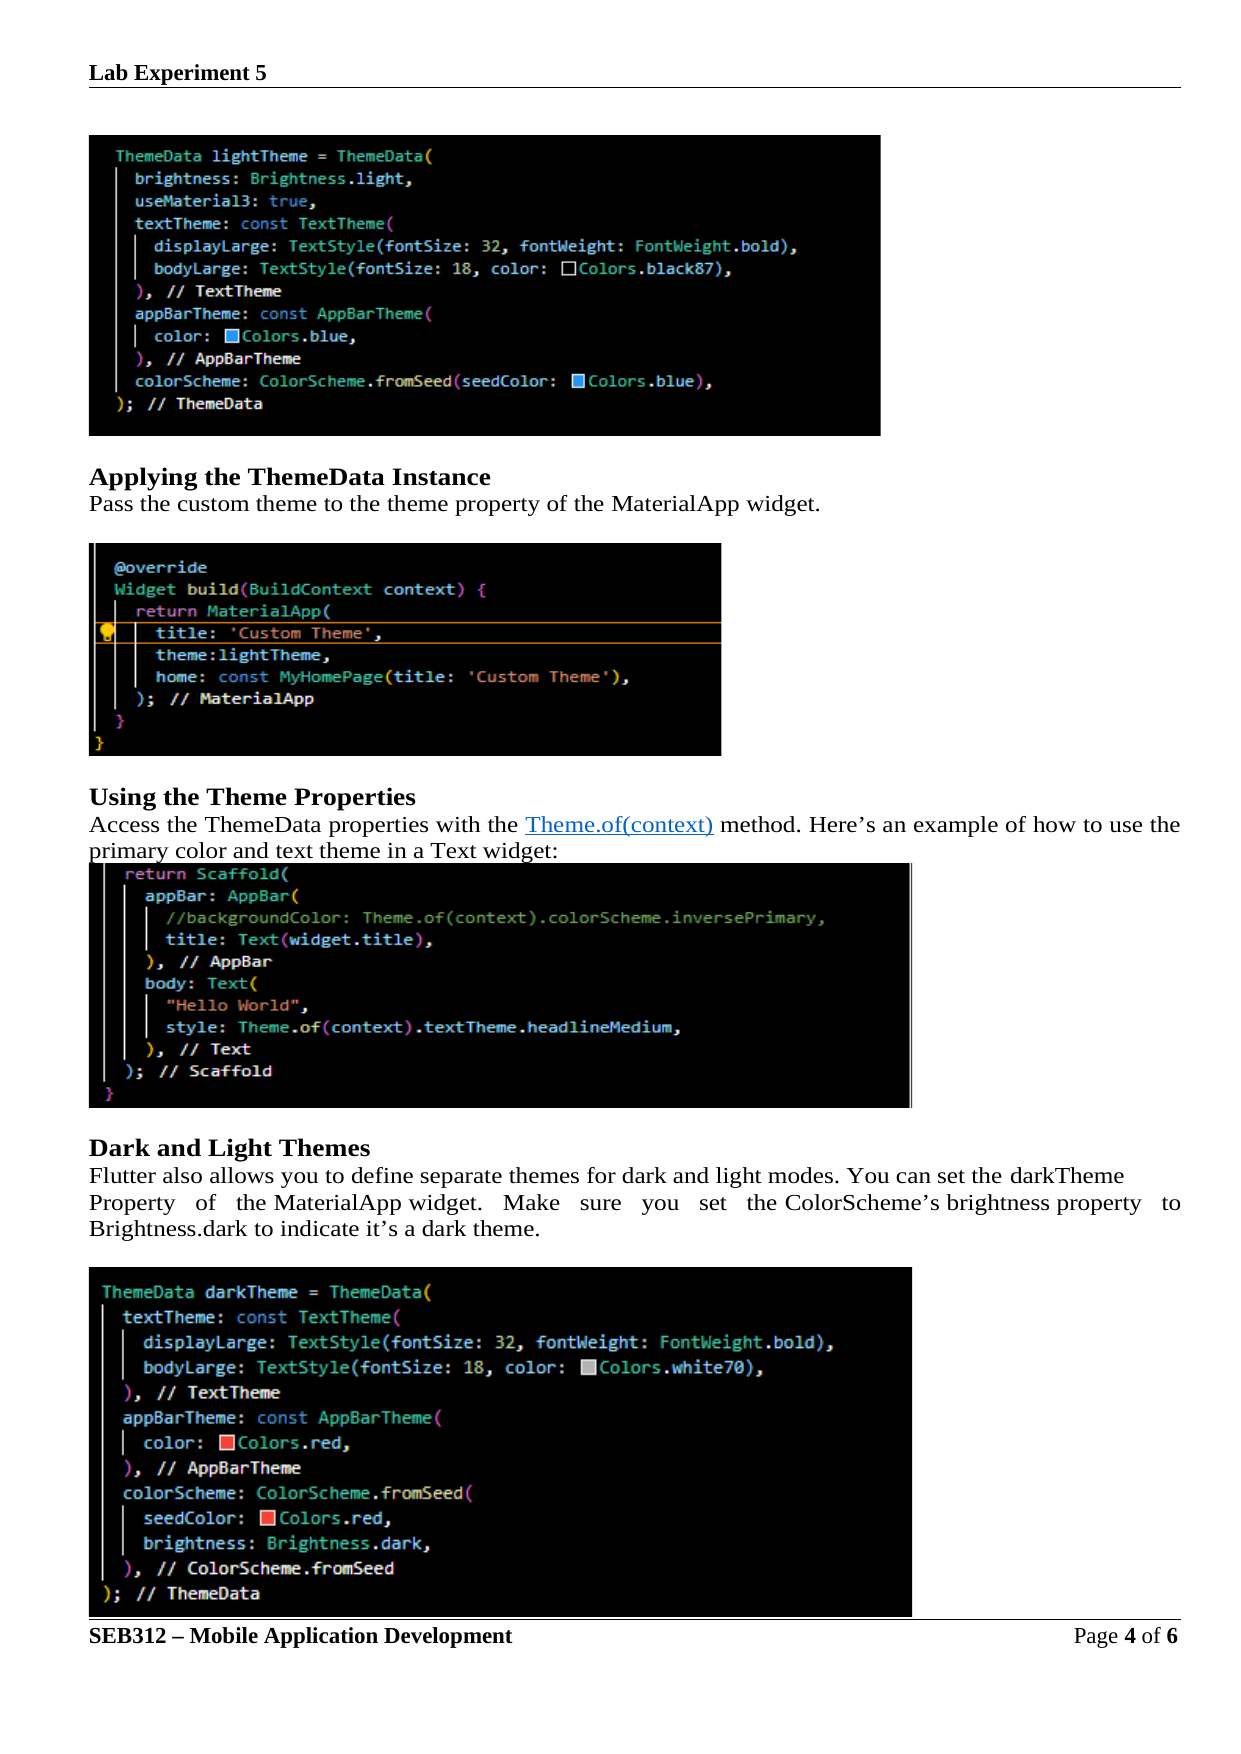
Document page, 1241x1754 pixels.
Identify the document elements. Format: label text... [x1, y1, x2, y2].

picture [88, 135, 881, 436]
text Access the ThemeData properties with the Theme.of(context) method. Here’s an example of how to use the primary color and text theme in a Text widget: [89, 811, 1181, 863]
text Pass the custom theme to the theme property of the MaterialApp widget. [89, 490, 1181, 517]
text Applying the ThemeData Instance [89, 462, 1181, 490]
text Flutter also allows you to define separate themes for dark and light modes. You can set the darkTheme [89, 1162, 1181, 1189]
picture [88, 1267, 913, 1617]
picture [88, 863, 913, 1108]
text Using the Theme Properties [89, 782, 1181, 811]
text Property of the MaterialApp widget. Make sure you set the ColorScheme’s brightness property to Brightness.dark to indicate it’s a dark theme. [89, 1189, 1181, 1241]
text Dark and Light Themes [89, 1133, 1181, 1162]
picture [88, 543, 722, 756]
